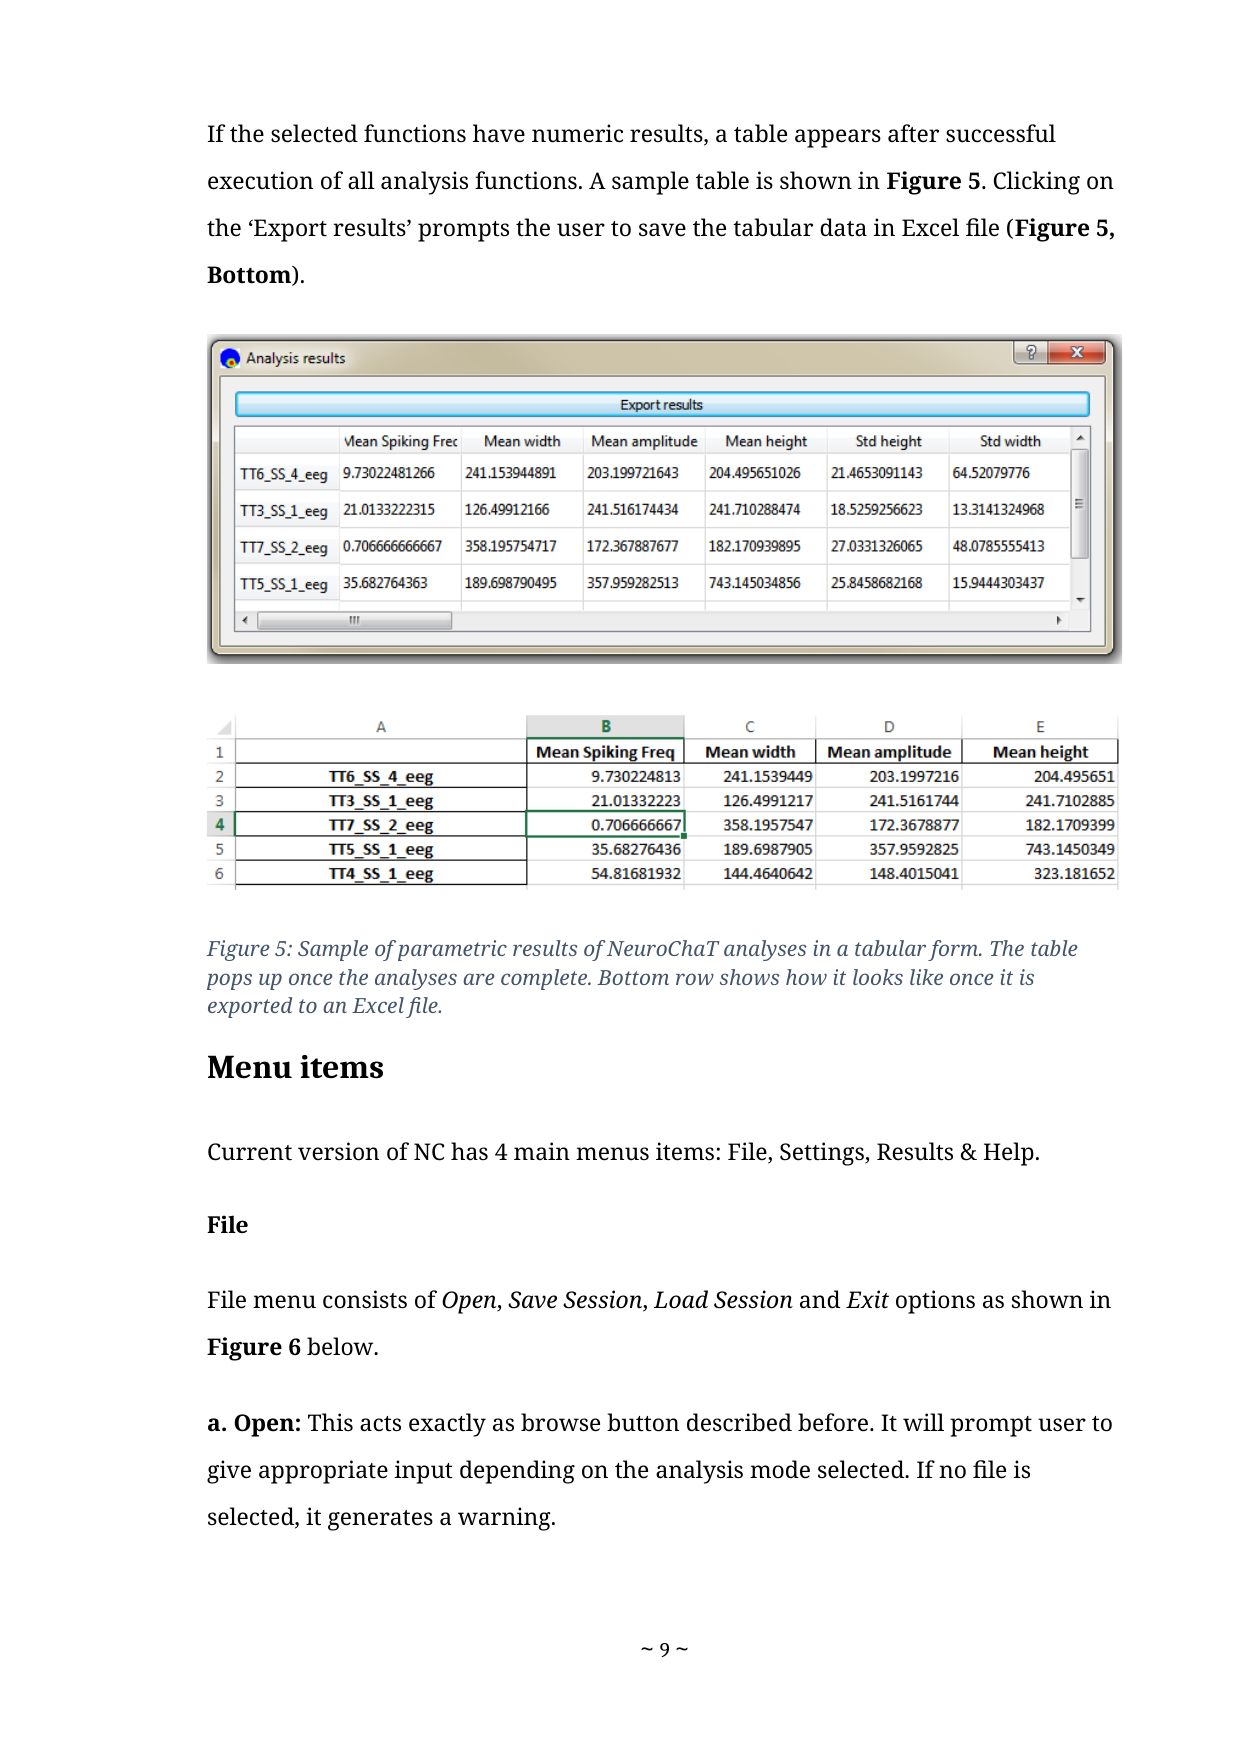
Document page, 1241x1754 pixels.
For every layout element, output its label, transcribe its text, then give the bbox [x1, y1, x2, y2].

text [207, 118, 1122, 290]
text File menu consists of Open, Save Session, Load Session and Exit options as shown in Figure 6 below. [207, 1284, 1122, 1362]
picture [206, 708, 1121, 890]
text Current version of NC has 4 main menus items: File, Settings, Results & Help. [207, 1135, 1122, 1167]
text Figure 5: Sample of parametric results of NeuroChaT analyses in a tabular form. The table pops up once the analyses are complete. Bottom row shows how it looks like once it is exported to an Excel file. [207, 934, 1122, 1019]
text File [207, 1211, 1122, 1240]
text Menu items [207, 1049, 1122, 1087]
text a. Open: This acts exactly as browse button described before. It will prompt user to give appropriate input depending on the analysis mode selected. If no file is selected, it generates a warning. [207, 1407, 1122, 1532]
picture [206, 334, 1123, 664]
